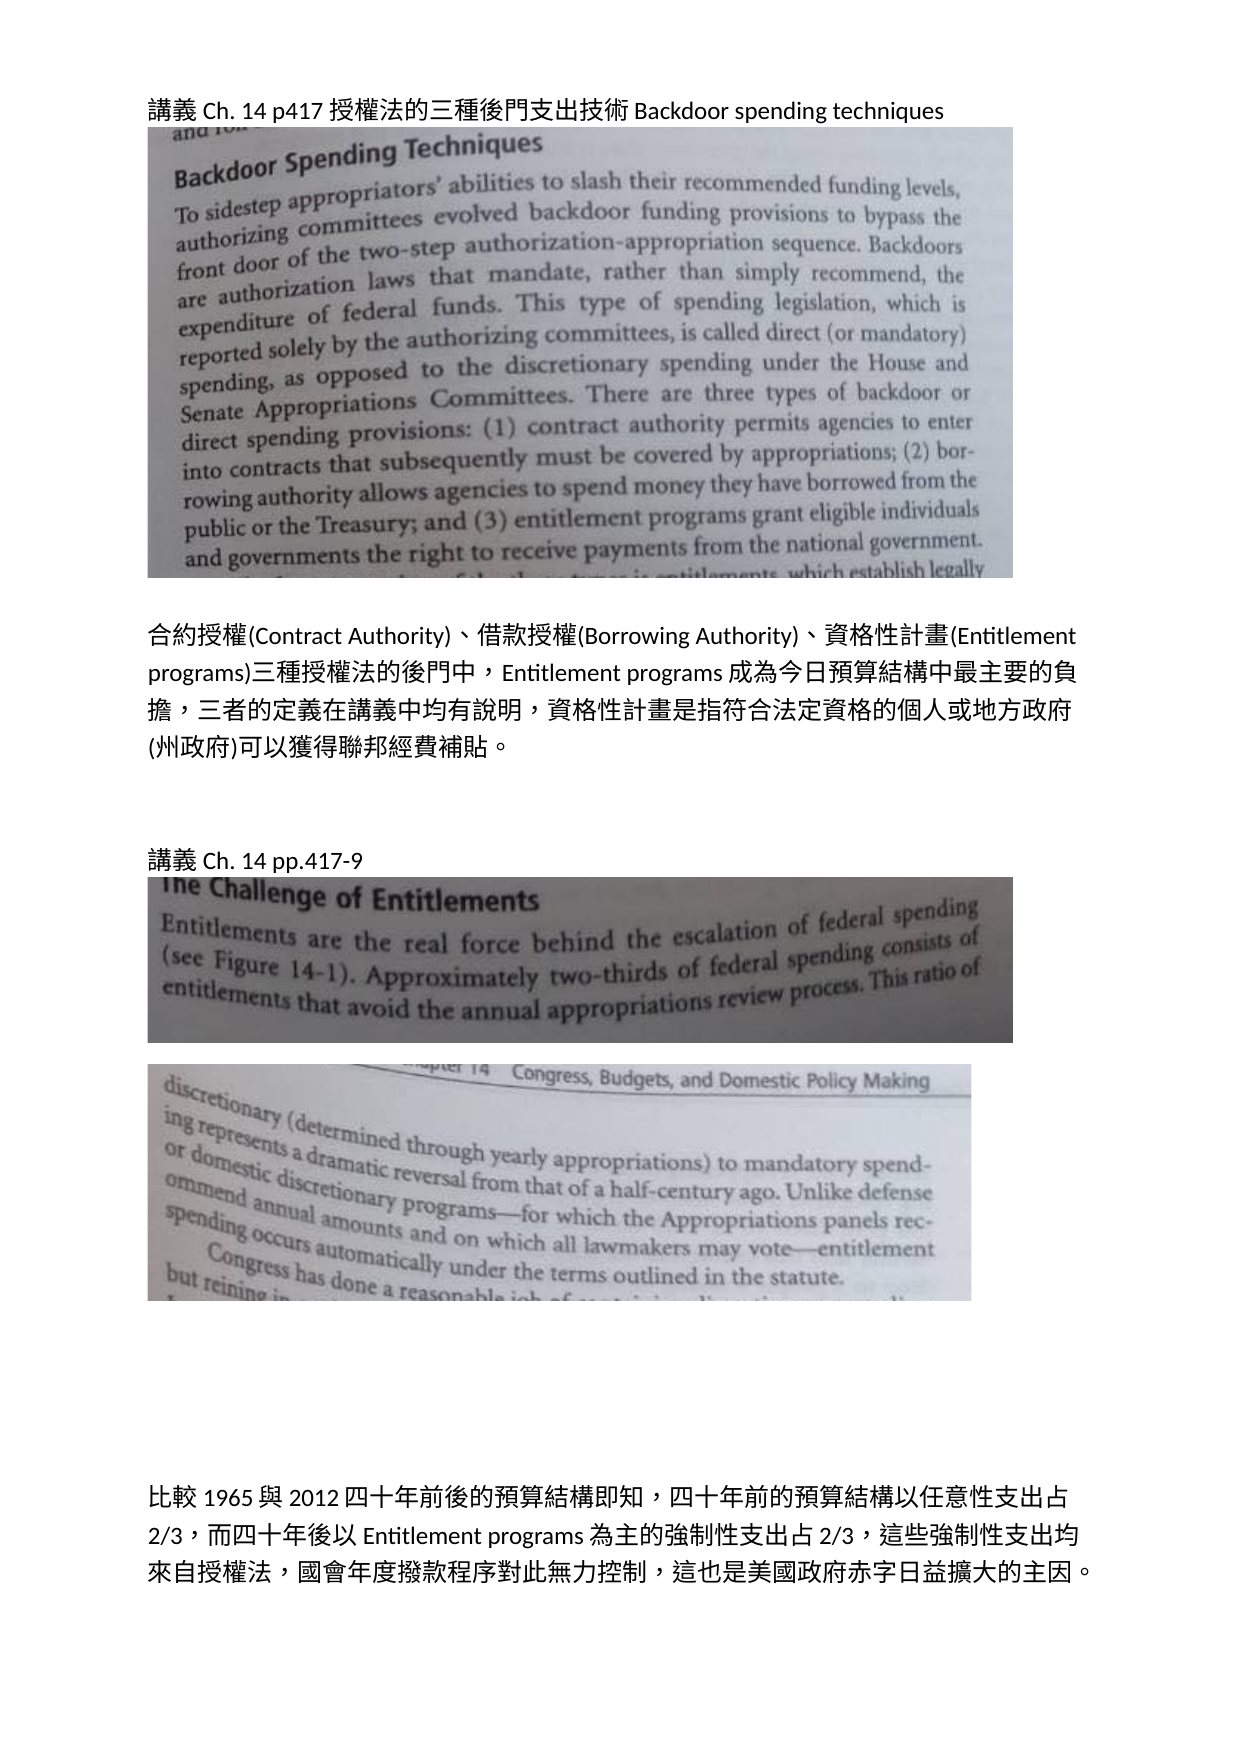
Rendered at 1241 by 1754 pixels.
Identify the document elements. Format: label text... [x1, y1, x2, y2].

picture [147, 1064, 972, 1301]
text 講義Ch. 14 pp.417-9 [148, 839, 1092, 877]
text 講義Ch. 14 p417 授權法的三種後門支出技術Backdoor spending techniques [148, 89, 1092, 127]
text 合約授權(Contract Authority)、借款授權(Borrowing Authority)、資格性計畫(Entitlement programs)三種授權法的後門中，Entitlement programs成為今日預算結構中最主要的負擔，三者的定義在講義中均有說明，資格性計畫是指符合法定資格的個人或地方政府(州政府)可以獲得聯邦經費補貼。 [148, 614, 1092, 764]
text 比較1965與2012四十年前後的預算結構即知，四十年前的預算結構以任意性支出占2/3，而四十年後以Entitlement programs為主的強制性支出占2/3，這些強制性支出均來自授權法，國會年度撥款程序對此無力控制，這也是美國政府赤字日益擴大的主因。 [148, 1477, 1092, 1589]
picture [147, 127, 1013, 578]
picture [147, 877, 1013, 1043]
